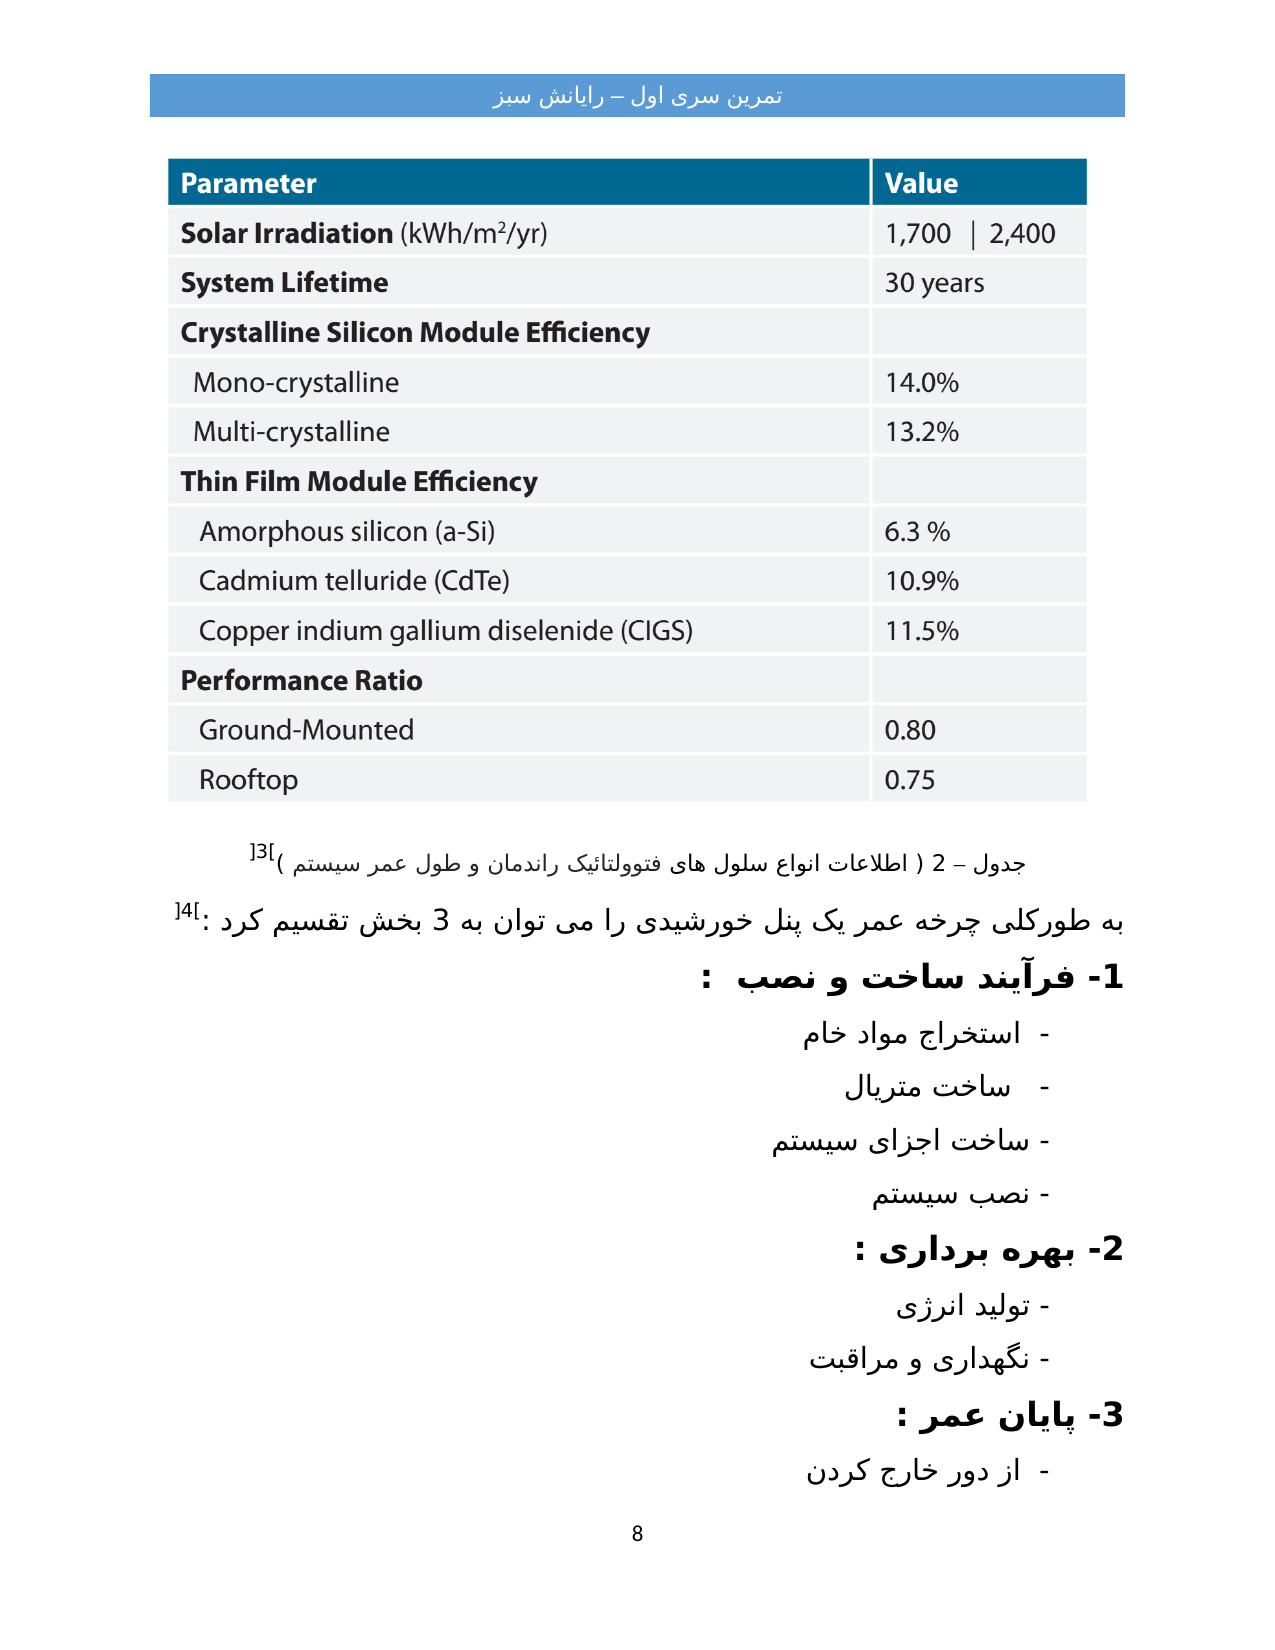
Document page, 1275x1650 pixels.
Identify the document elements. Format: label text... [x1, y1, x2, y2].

text - ساخت اجزای سیستم [150, 1123, 1125, 1157]
text - نصب سیستم [150, 1176, 1125, 1210]
text - از دور خارج کردن [150, 1453, 1125, 1487]
text 1- فرآیند ساخت و نصب : [150, 958, 1125, 997]
text 3- پایان عمر : [150, 1395, 1125, 1434]
text 2- بهره برداری : [150, 1230, 1125, 1269]
text - استخراج مواد خام [150, 1016, 1125, 1050]
text - نگهداری و مراقبت [150, 1342, 1125, 1376]
text به طورکلی چرخه عمر یک پنل خورشیدی را می توان به 3 بخش تقسیم کرد :]4[ [150, 899, 1125, 938]
text جدول – 2 ( اطلاعات انواع سلول های فتوولتائیک راندمان و طول عمر سیستم )]3[ [150, 841, 1125, 880]
text - تولید انرژی [150, 1288, 1125, 1322]
text - ساخت متریال [150, 1070, 1125, 1104]
picture [150, 150, 1125, 822]
